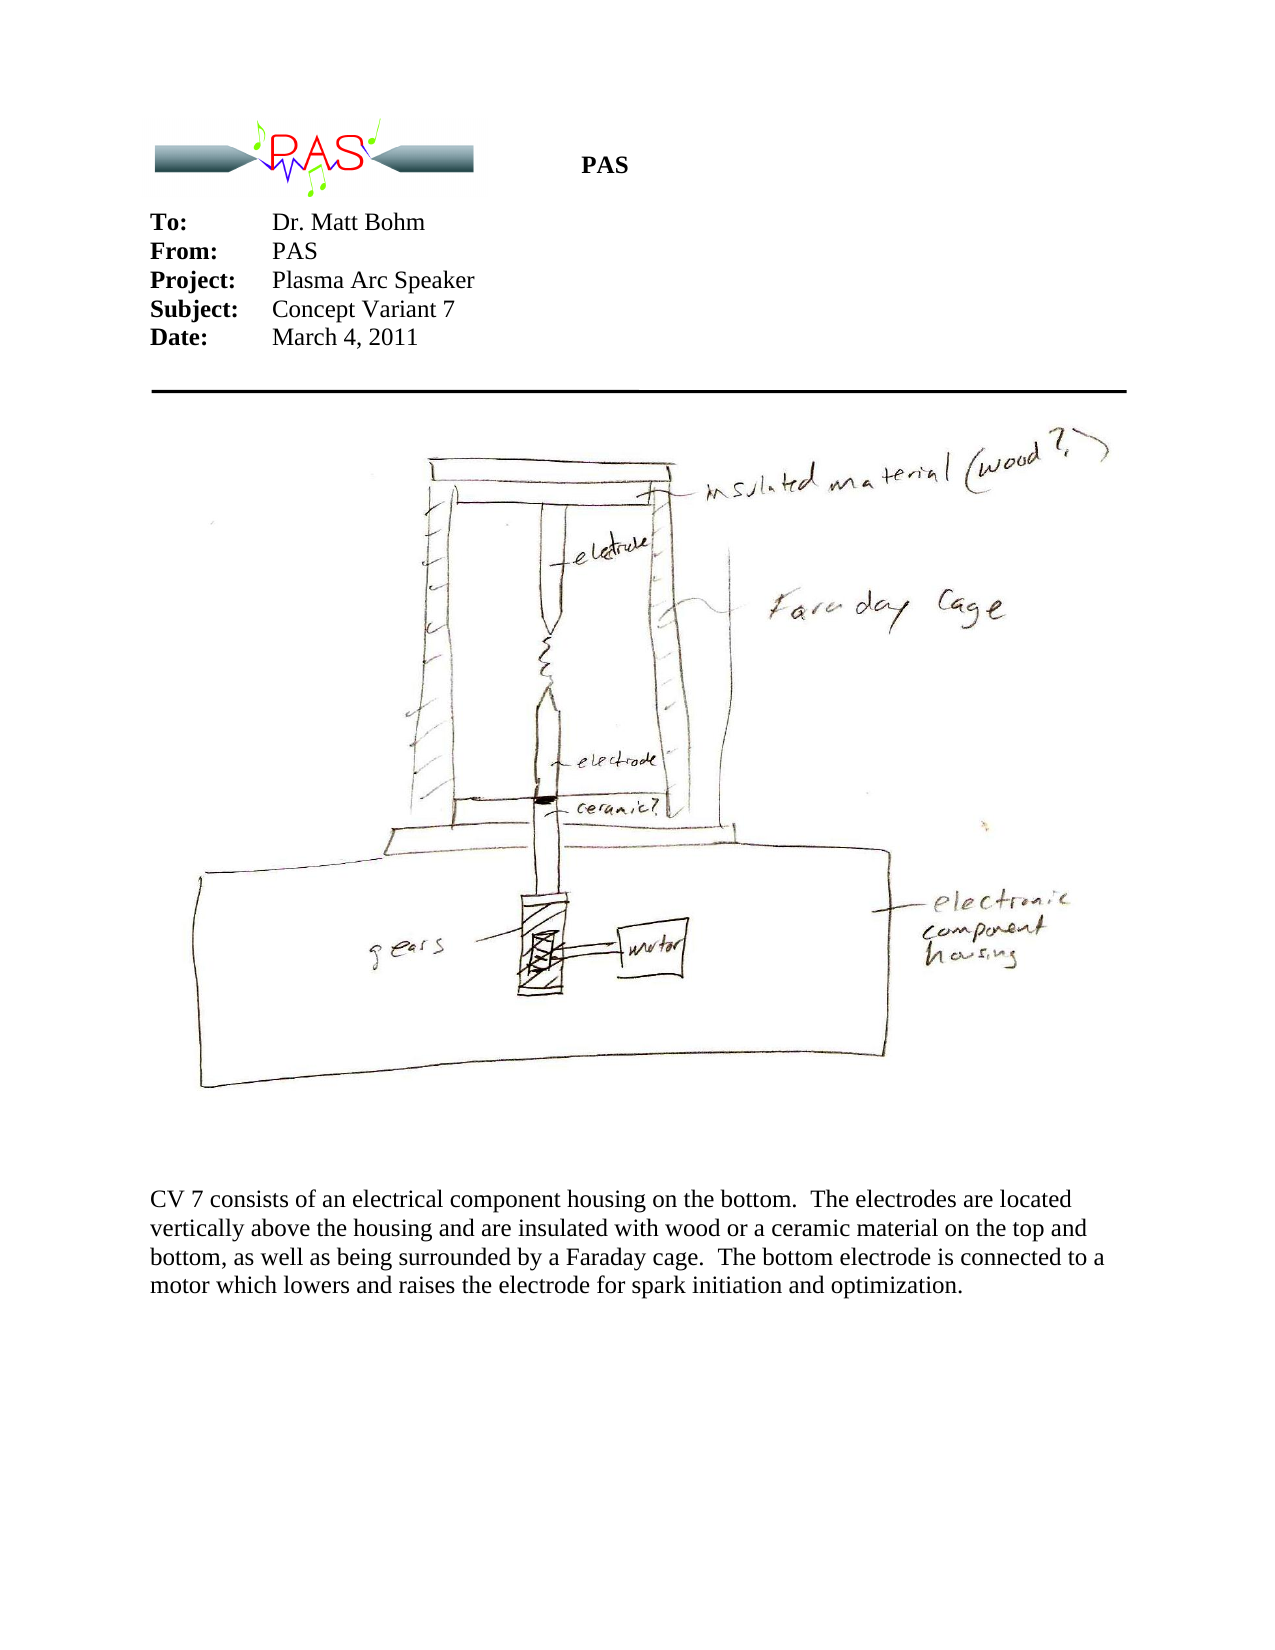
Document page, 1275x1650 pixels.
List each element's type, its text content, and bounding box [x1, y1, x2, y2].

text Subject: Concept Variant 7 [150, 294, 1125, 322]
picture [150, 408, 1125, 1156]
text PAS [488, 150, 1125, 179]
text CV 7 consists of an electrical component housing on the bottom. The electrodes are located vertically above the housing and are insulated with wood or a ceramic material on the top and bottom, as well as being surrounded by a Faraday cage. The bottom electrode is connected to a motor which lowers and raises the electrode for spark initiation and optimization. [150, 1184, 1125, 1299]
text Date: March 4, 2011 [150, 322, 1125, 351]
text To: Dr. Matt Bohm [150, 207, 1125, 236]
picture [140, 118, 488, 197]
text Project: Plasma Arc Speaker [150, 265, 1125, 294]
text From: PAS [150, 236, 1125, 265]
